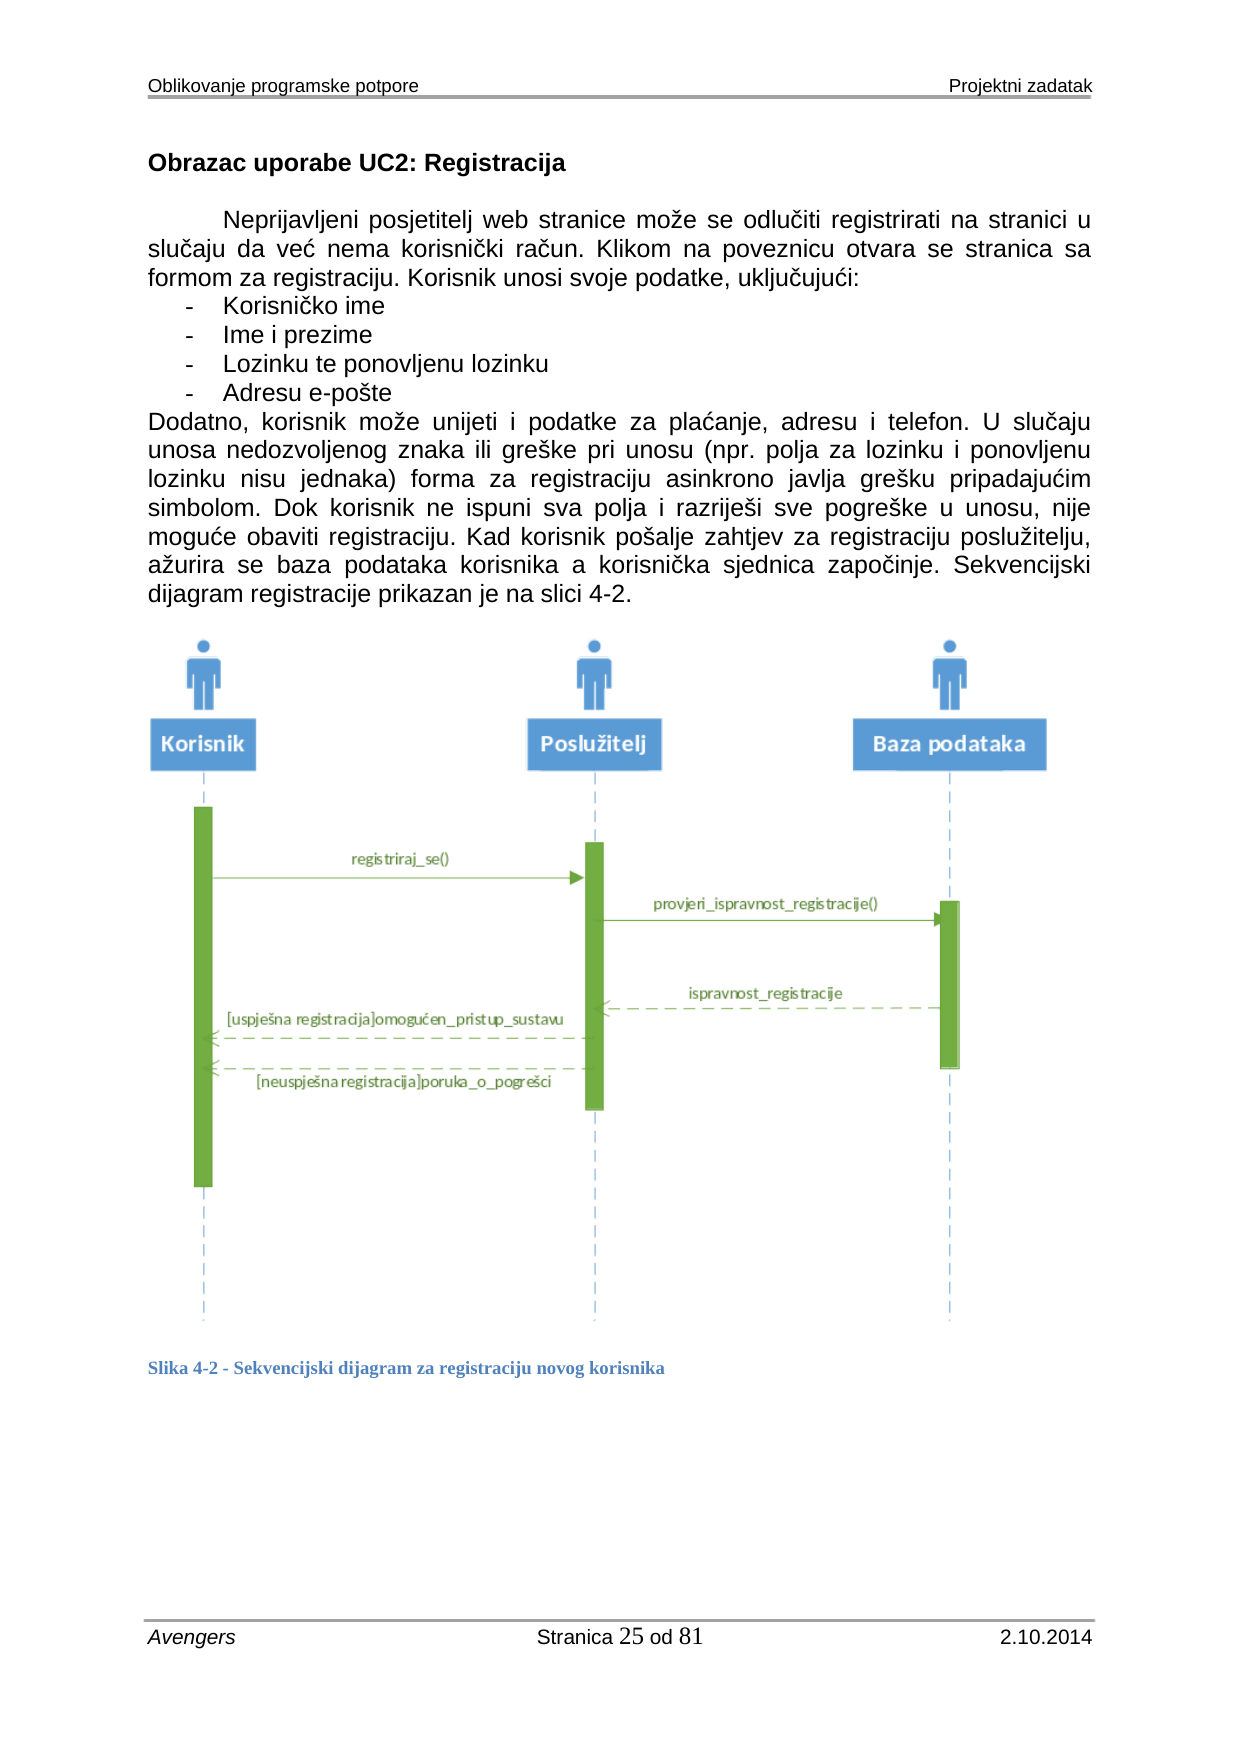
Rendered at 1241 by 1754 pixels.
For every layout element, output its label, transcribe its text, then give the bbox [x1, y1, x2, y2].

list Lozinku te ponovljenu lozinku [185, 349, 1093, 378]
text Dodatno, korisnik može unijeti i podatke za plaćanje, adresu i telefon. U slučaju unosa nedozvoljenog znaka ili greške pri unosu (npr. polja za lozinku i ponovljenu lozinku nisu jednaka) forma za registraciju asinkrono javlja grešku pripadajućim simbolom. Dok korisnik ne ispuni sva polja i razriješi sve pogreške u unosu, nije moguće obaviti registraciju. Kad korisnik pošalje zahtjev za registraciju poslužitelju, ažurira se baza podataka korisnika a korisnička sjednica započinje. Sekvencijski dijagram registracije prikazan je na slici 4-2. [148, 407, 1093, 608]
list Ime i prezime [185, 320, 1093, 349]
picture [147, 95, 1092, 99]
text Slika 4-2 - Sekvencijski dijagram za registraciju novog korisnika [148, 1357, 1093, 1378]
list Korisničko ime [185, 291, 1093, 320]
list Adresu e-pošte [185, 378, 1093, 407]
text Neprijavljeni posjetitelj web stranice može se odlučiti registrirati na stranici u slučaju da već nema korisnički račun. Klikom na poveznicu otvara se stranica sa formom za registraciju. Korisnik unosi svoje podatke, uključujući: [148, 176, 1093, 291]
text Obrazac uporabe UC2: Registracija [148, 148, 1093, 176]
